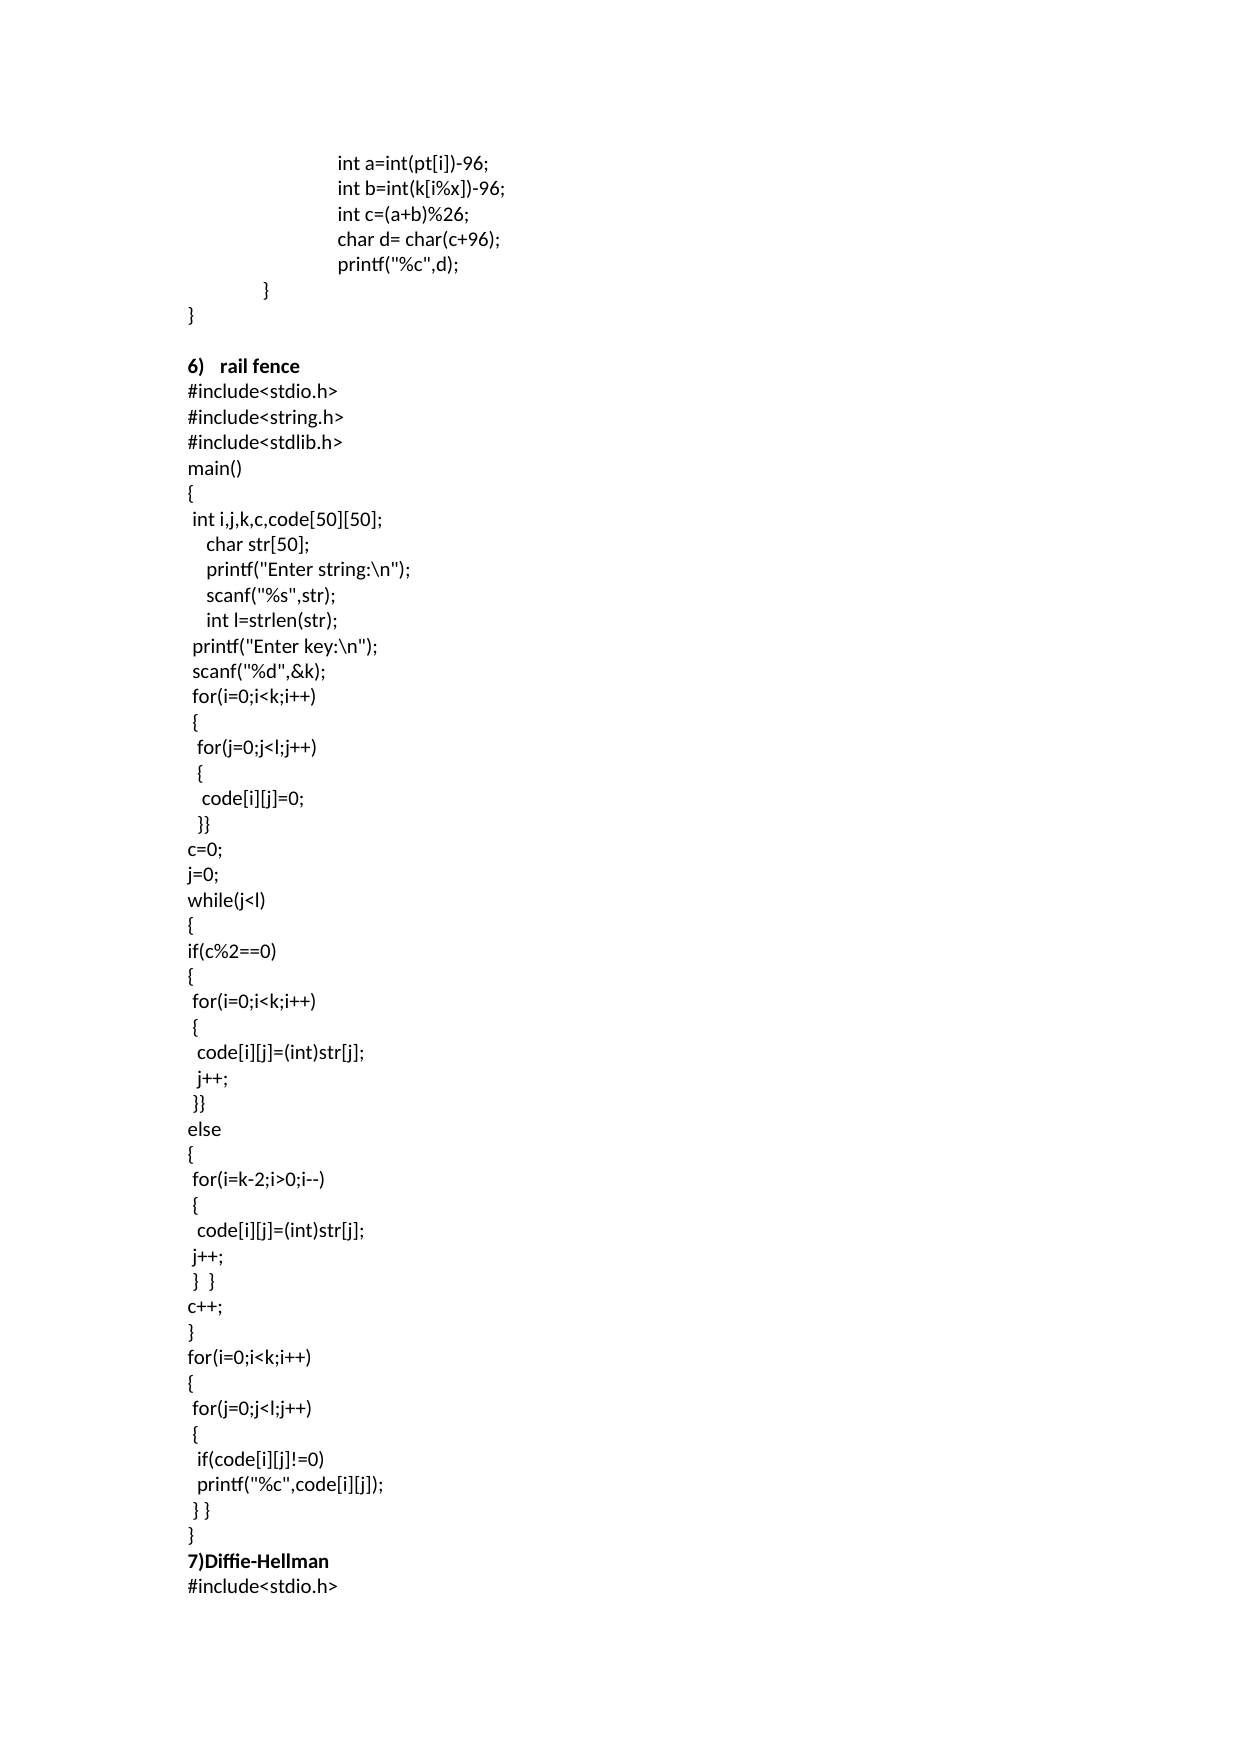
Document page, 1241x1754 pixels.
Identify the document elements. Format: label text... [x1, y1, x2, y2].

list } [187, 1522, 1053, 1548]
list #include<stdlib.h> [187, 429, 1053, 455]
list for(i=0;i<k;i++) [187, 684, 1053, 709]
list main() [187, 455, 1053, 480]
list for(j=0;j<l;j++) [187, 734, 1053, 760]
list int l=strlen(str); [187, 607, 1053, 633]
list if(c%2==0) [187, 938, 1053, 963]
list int c=(a+b)%26; [187, 201, 1053, 226]
list { [187, 912, 1053, 938]
list { [187, 1421, 1053, 1446]
list 7)Diffie-Hellman [187, 1548, 1053, 1573]
list printf("Enter key:\n"); [187, 633, 1053, 658]
list #include<stdio.h> [187, 379, 1053, 404]
list #include<string.h> [187, 404, 1053, 429]
list { [187, 1141, 1053, 1167]
list { [187, 709, 1053, 734]
list { [187, 1192, 1053, 1217]
list code[i][j]=0; [187, 785, 1053, 811]
list j++; [187, 1065, 1053, 1090]
list scanf("%d",&k); [187, 658, 1053, 684]
list { [187, 760, 1053, 785]
list #include<stdio.h> [187, 1573, 1053, 1599]
list scanf("%s",str); [187, 582, 1053, 607]
list if(code[i][j]!=0) [187, 1446, 1053, 1472]
list { [187, 963, 1053, 989]
list j++; [187, 1243, 1053, 1268]
list printf("%c",code[i][j]); [187, 1472, 1053, 1497]
list else [187, 1116, 1053, 1141]
list } [187, 302, 1053, 328]
list int b=int(k[i%x])-96; [187, 175, 1053, 201]
list rail fence [187, 353, 1053, 379]
list while(j<l) [187, 887, 1053, 912]
list int a=int(pt[i])-96; [187, 150, 1053, 175]
list } [187, 277, 1053, 302]
list int i,j,k,c,code[50][50]; [187, 506, 1053, 531]
list char str[50]; [187, 531, 1053, 557]
list }} [187, 1090, 1053, 1116]
list }} [187, 811, 1053, 836]
list { [187, 480, 1053, 506]
list for(i=0;i<k;i++) [187, 1344, 1053, 1370]
list char d= char(c+96); [187, 226, 1053, 252]
list j=0; [187, 862, 1053, 887]
list for(i=0;i<k;i++) [187, 989, 1053, 1014]
list code[i][j]=(int)str[j]; [187, 1039, 1053, 1065]
list for(i=k-2;i>0;i--) [187, 1167, 1053, 1192]
list { [187, 1370, 1053, 1395]
list printf("Enter string:\n"); [187, 557, 1053, 582]
list code[i][j]=(int)str[j]; [187, 1217, 1053, 1243]
list } } [187, 1268, 1053, 1294]
list } [187, 1319, 1053, 1344]
list } } [187, 1497, 1053, 1522]
list c++; [187, 1294, 1053, 1319]
list for(j=0;j<l;j++) [187, 1395, 1053, 1421]
list { [187, 1014, 1053, 1039]
list printf("%c",d); [187, 252, 1053, 277]
list c=0; [187, 836, 1053, 862]
